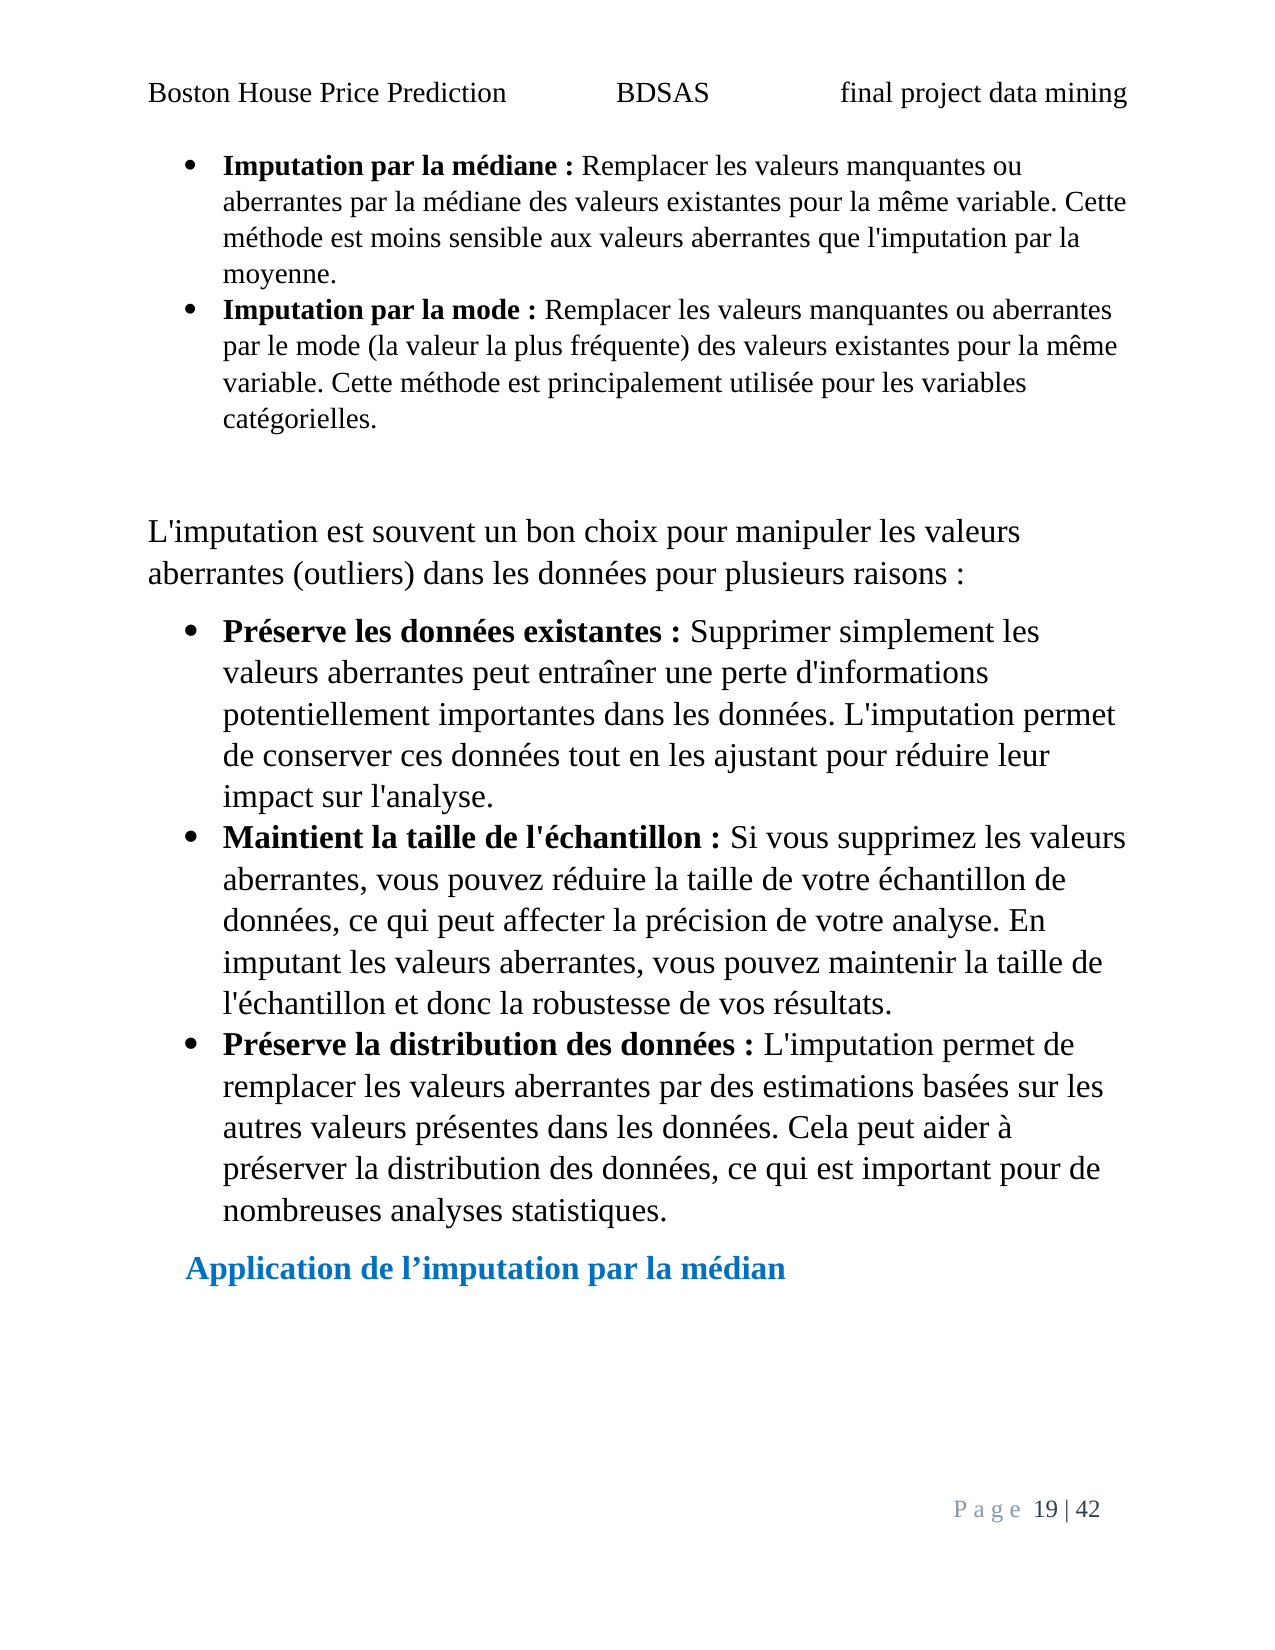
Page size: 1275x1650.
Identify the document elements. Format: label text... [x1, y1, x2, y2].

list Imputation par la médiane : Remplacer les valeurs manquantes ou aberrantes par la médiane des valeurs existantes pour la même variable. Cette méthode est moins sensible aux valeurs aberrantes que l'imputation par la moyenne. [185, 148, 1127, 290]
list Préserve les données existantes : Supprimer simplement les valeurs aberrantes peut entraîner une perte d'informations potentiellement importantes dans les données. L'imputation permet de conserver ces données tout en les ajustant pour réduire leur impact sur l'analyse. [185, 611, 1127, 815]
text L'imputation est souvent un bon choix pour manipuler les valeurs aberrantes (outliers) dans les données pour plusieurs raisons : [148, 512, 1127, 591]
list Maintient la taille de l'échantillon : Si vous supprimez les valeurs aberrantes, vous pouvez réduire la taille de votre échantillon de données, ce qui peut affecter la précision de votre analyse. En imputant les valeurs aberrantes, vous pouvez maintenir la taille de l'échantillon et donc la robustesse de vos résultats. [185, 818, 1127, 1022]
text Application de l’imputation par la médian [185, 1248, 1127, 1286]
list Imputation par la mode : Remplacer les valeurs manquantes ou aberrantes par le mode (la valeur la plus fréquente) des valeurs existantes pour la même variable. Cette méthode est principalement utilisée pour les variables catégorielles. [185, 292, 1127, 434]
list Préserve la distribution des données : L'imputation permet de remplacer les valeurs aberrantes par des estimations basées sur les autres valeurs présentes dans les données. Cela peut aider à préserver la distribution des données, ce qui est important pour de nombreuses analyses statistiques. [185, 1024, 1127, 1228]
